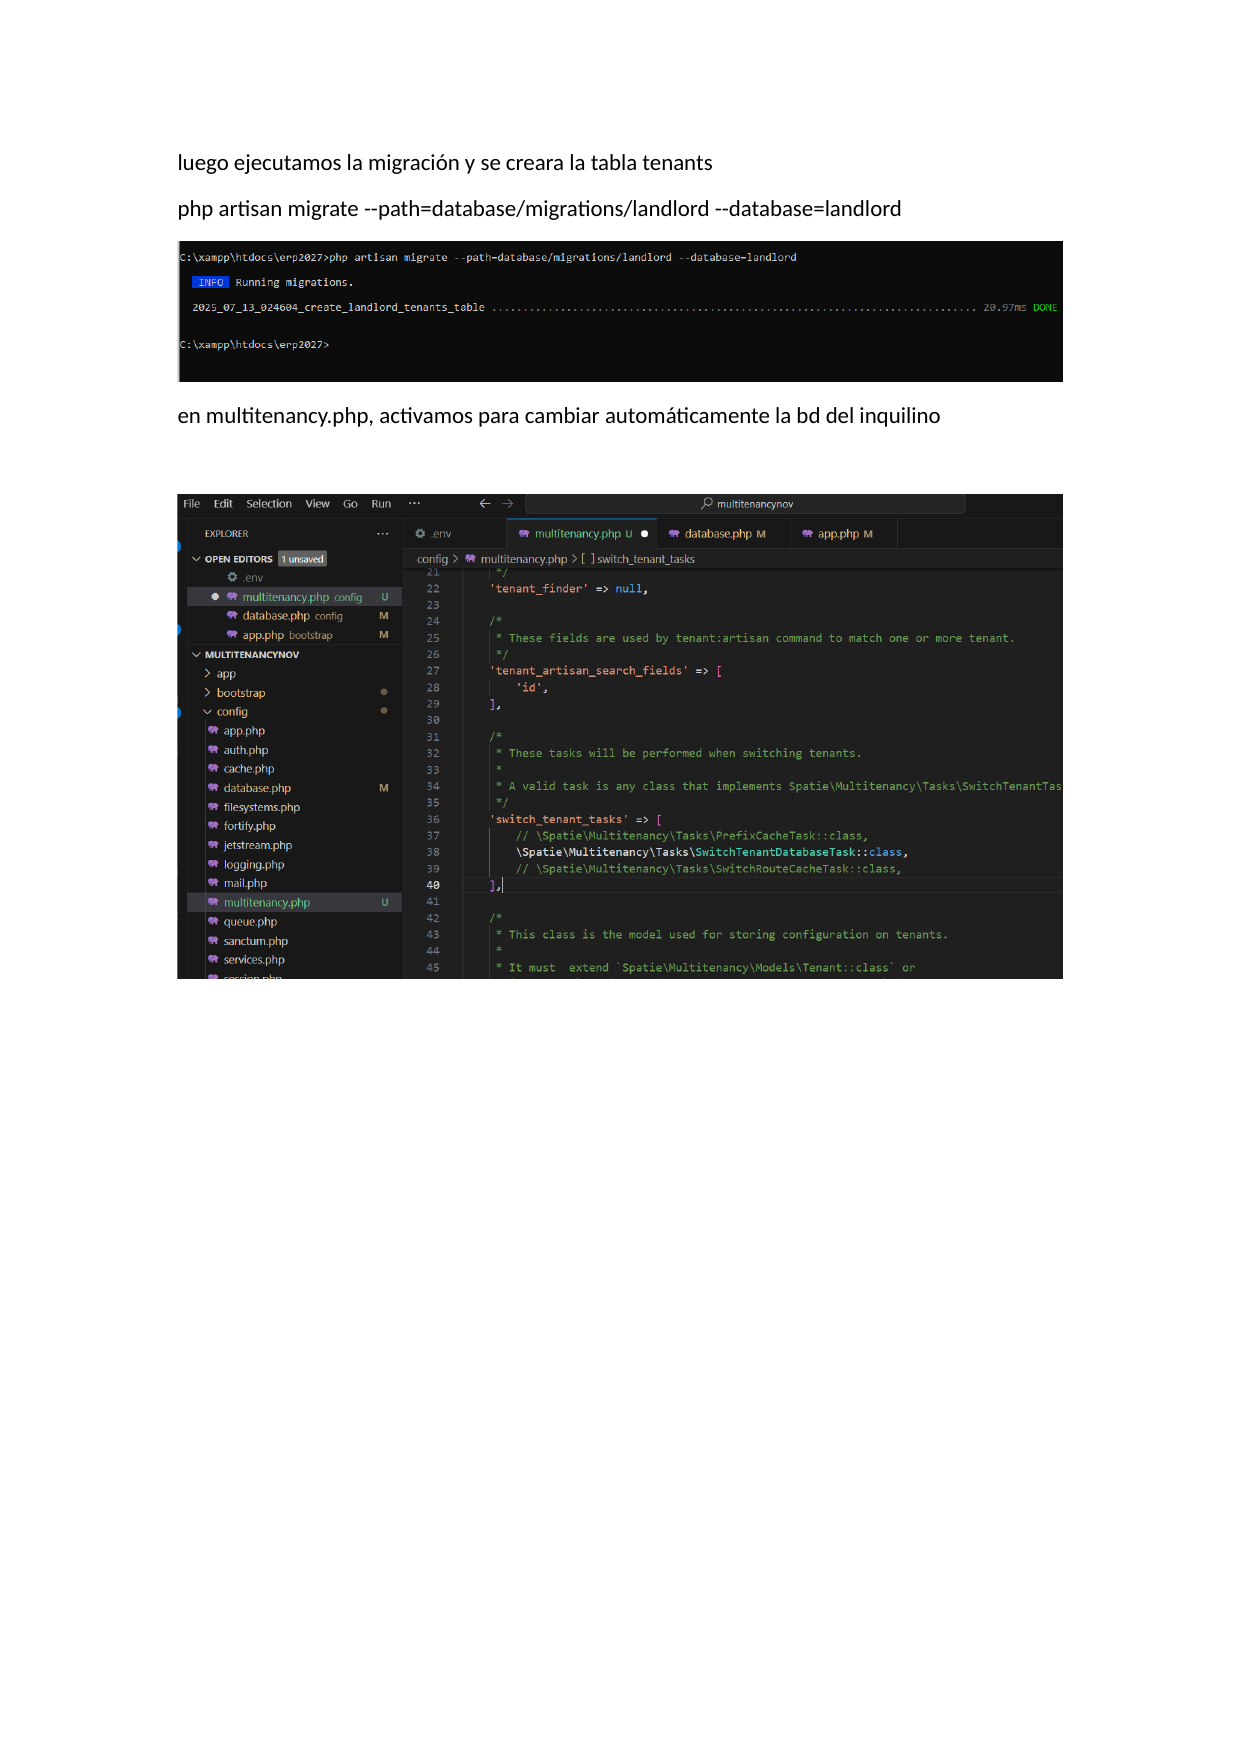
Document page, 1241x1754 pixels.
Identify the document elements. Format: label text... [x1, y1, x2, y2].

text luego ejecutamos la migración y se creara la tabla tenants [177, 148, 1063, 176]
text php artisan migrate --path=database/migrations/landlord --database=landlord [177, 194, 1063, 222]
picture [177, 494, 1063, 979]
picture [177, 241, 1063, 382]
text en multitenancy.php, activamos para cambiar automáticamente la bd del inquilino [177, 401, 1063, 429]
